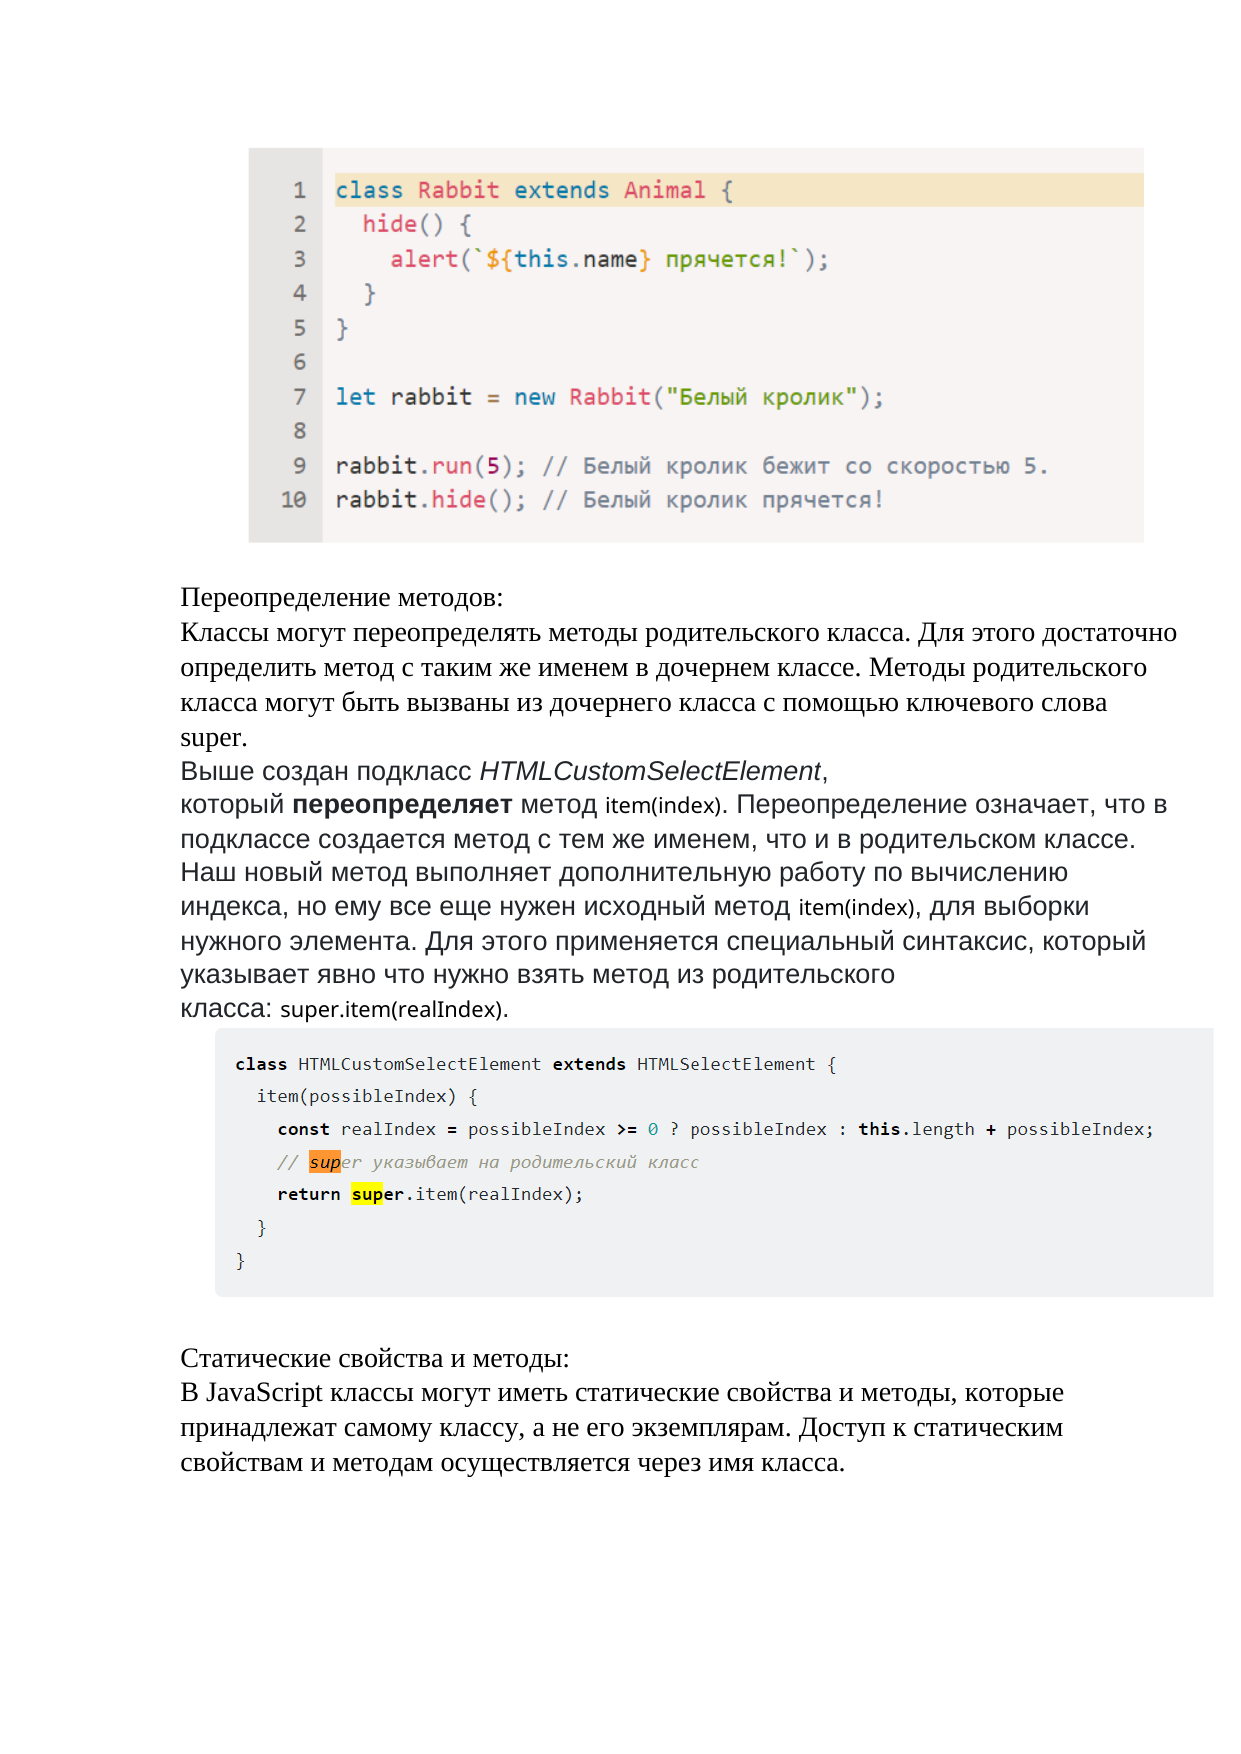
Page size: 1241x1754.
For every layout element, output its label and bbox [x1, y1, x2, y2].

picture [180, 1026, 1214, 1304]
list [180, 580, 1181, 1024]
picture [180, 118, 1144, 544]
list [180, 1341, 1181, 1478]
